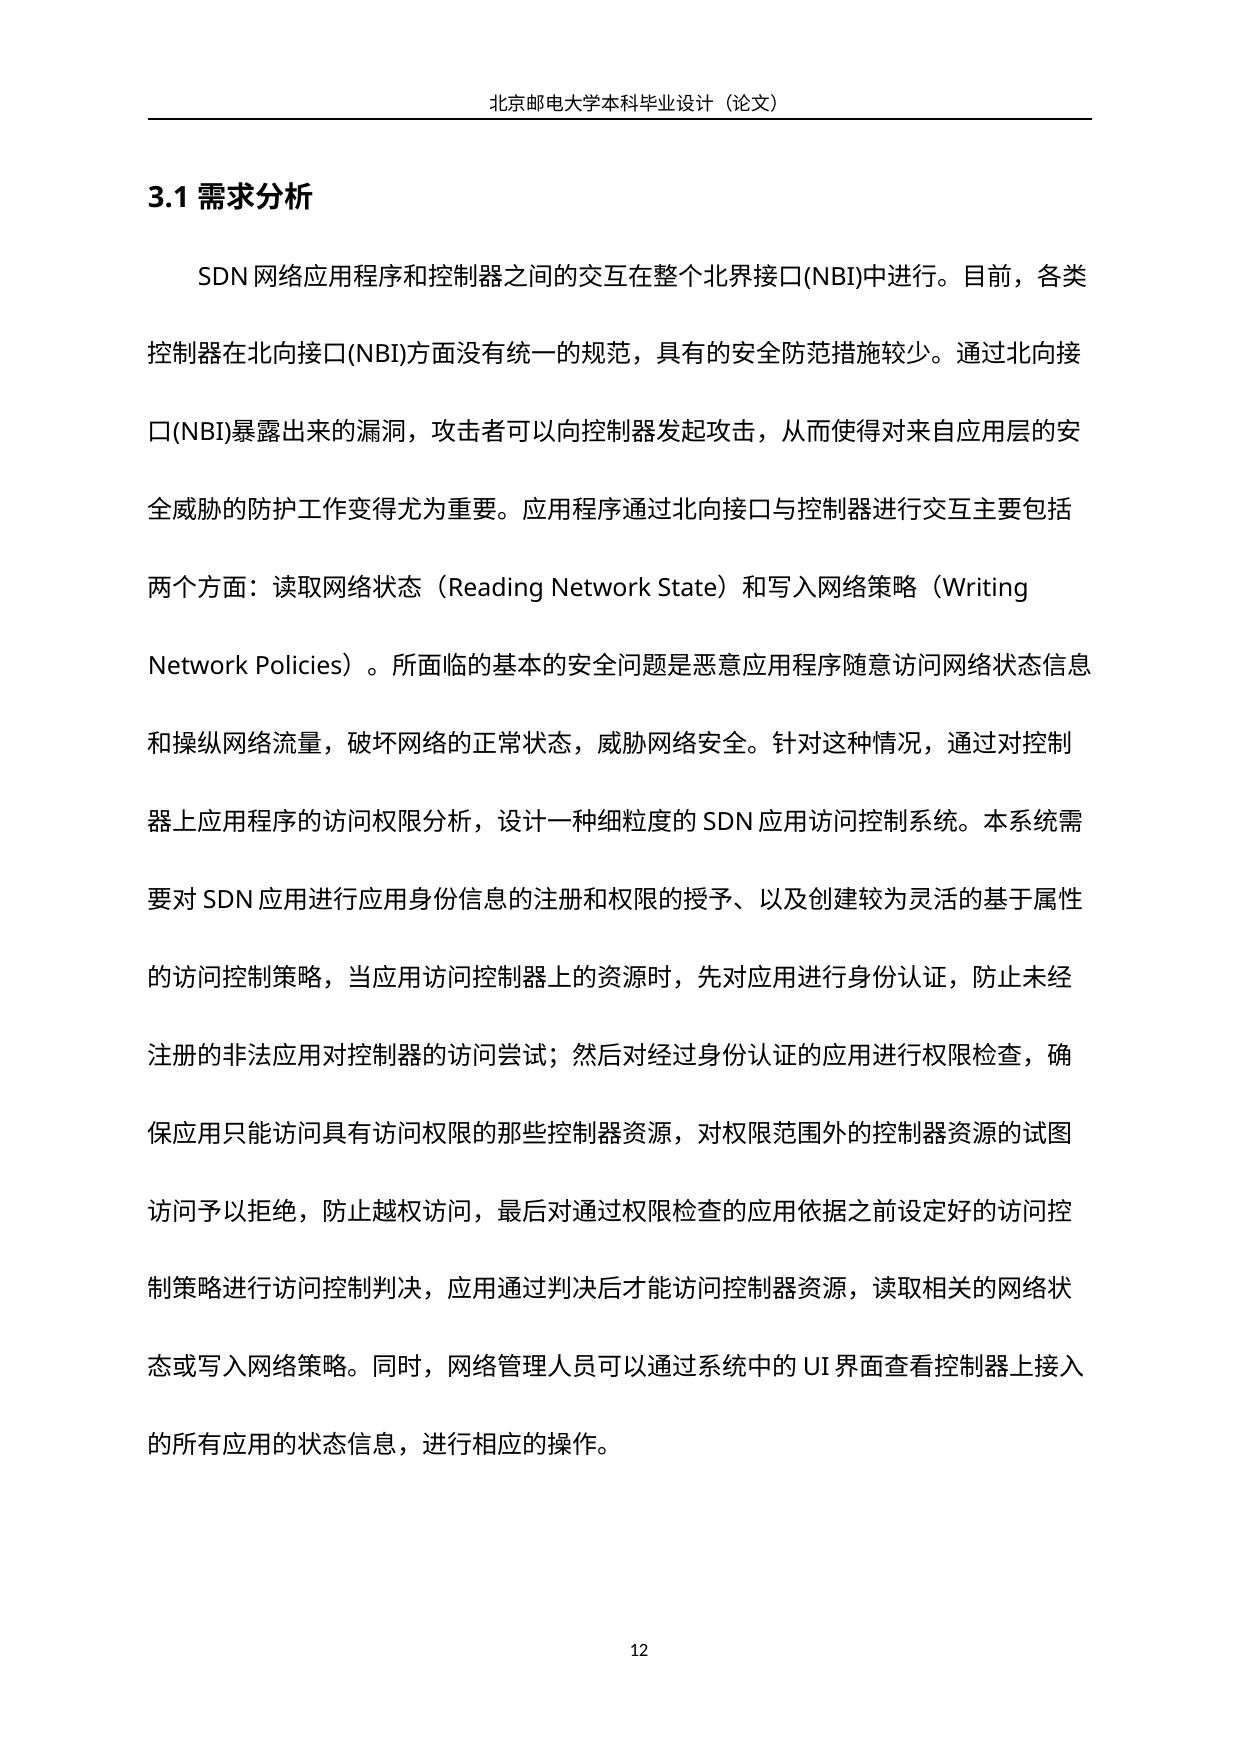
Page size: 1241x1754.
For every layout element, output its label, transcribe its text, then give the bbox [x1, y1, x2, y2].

text SDN网络应用程序和控制器之间的交互在整个北界接口(NBI)中进行。目前，各类控制器在北向接口(NBI)方面没有统一的规范，具有的安全防范措施较少。通过北向接口(NBI)暴露出来的漏洞，攻击者可以向控制器发起攻击，从而使得对来自应用层的安全威胁的防护工作变得尤为重要。应用程序通过北向接口与控制器进行交互主要包括两个方面：读取网络状态（Reading Network State）和写入网络策略（Writing Network Policies）。所面临的基本的安全问题是恶意应用程序随意访问网络状态信息和操纵网络流量，破坏网络的正常状态，威胁网络安全。针对这种情况，通过对控制器上应用程序的访问权限分析，设计一种细粒度的SDN应用访问控制系统。本系统需要对SDN应用进行应用身份信息的注册和权限的授予、以及创建较为灵活的基于属性的访问控制策略，当应用访问控制器上的资源时，先对应用进行身份认证，防止未经注册的非法应用对控制器的访问尝试；然后对经过身份认证的应用进行权限检查，确保应用只能访问具有访问权限的那些控制器资源，对权限范围外的控制器资源的试图访问予以拒绝，防止越权访问，最后对通过权限检查的应用依据之前设定好的访问控制策略进行访问控制判决，应用通过判决后才能访问控制器资源，读取相关的网络状态或写入网络策略。同时，网络管理人员可以通过系统中的UI界面查看控制器上接入的所有应用的状态信息，进行相应的操作。 [148, 242, 1092, 1475]
title 3.1 需求分析 [148, 162, 1092, 227]
